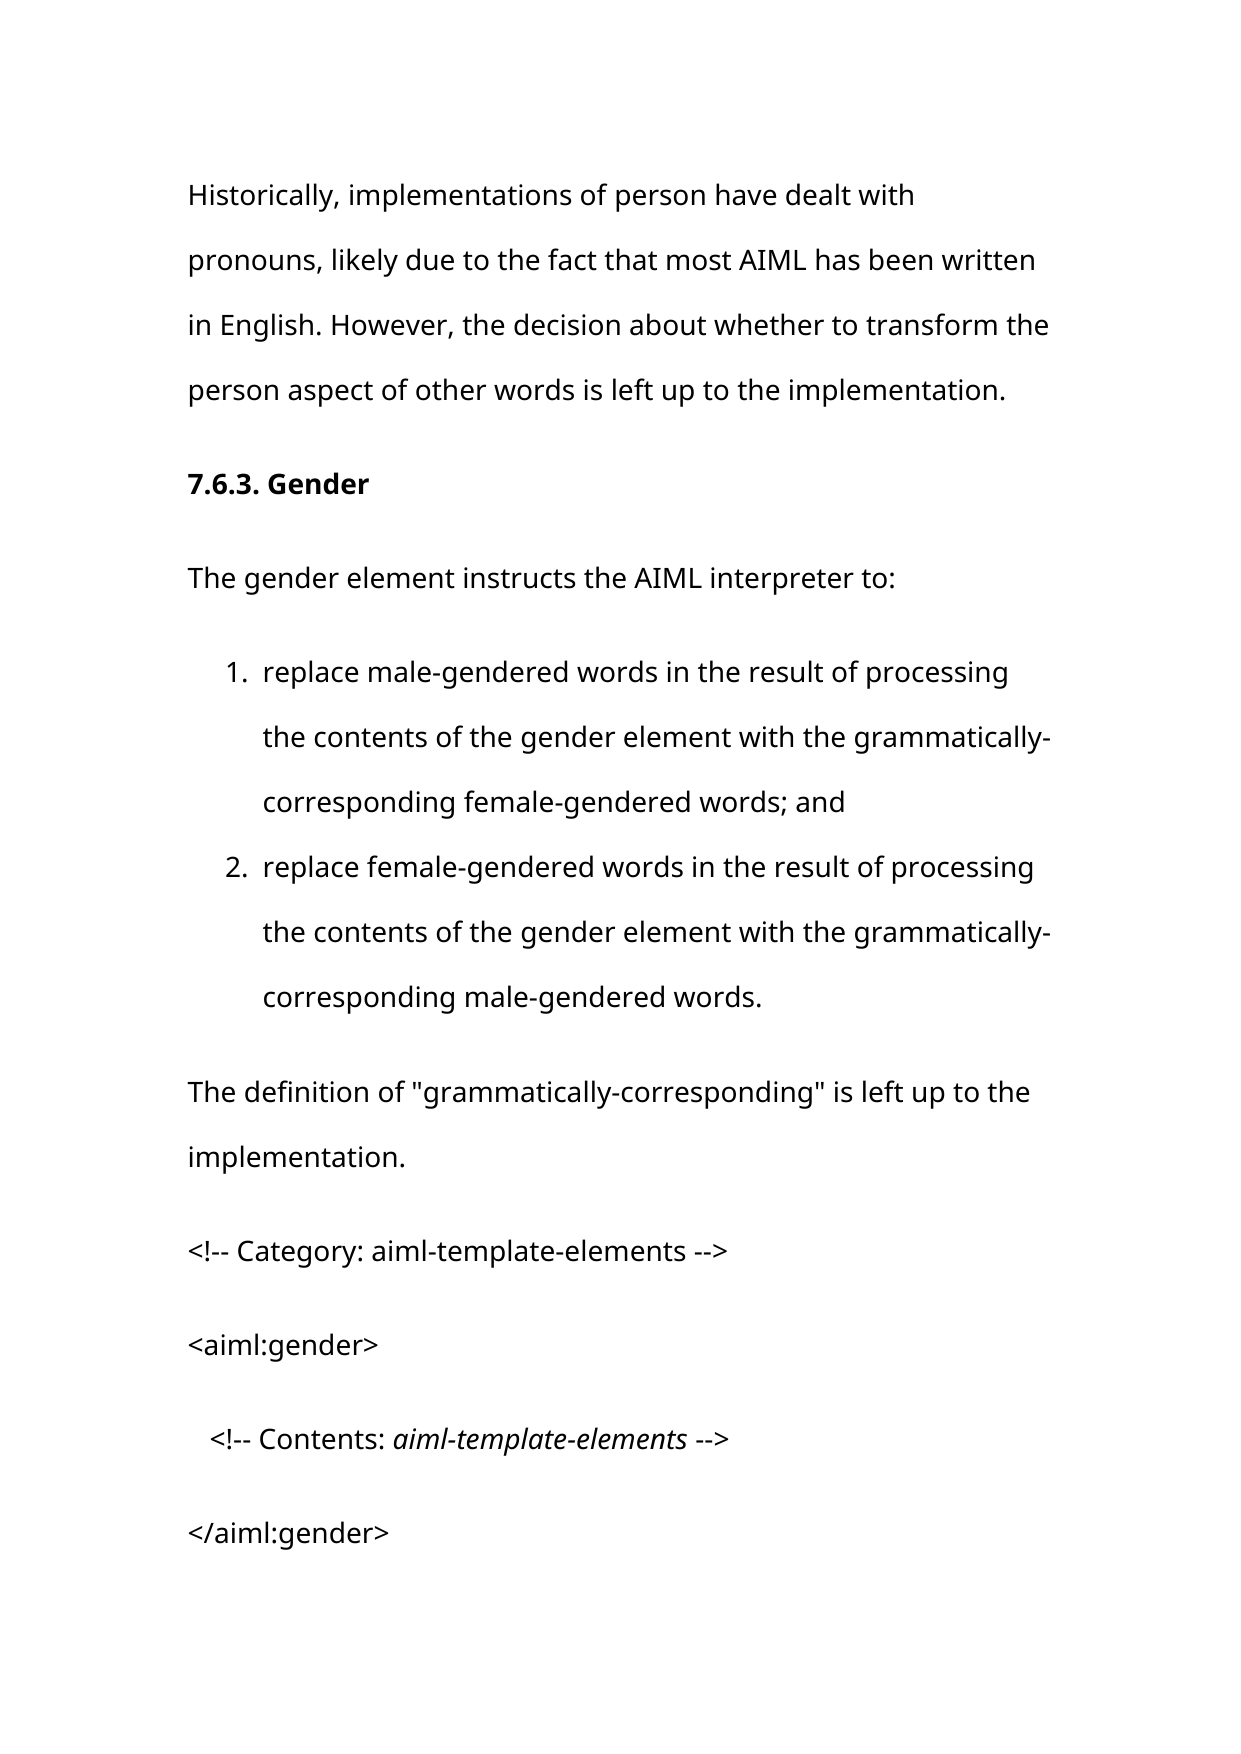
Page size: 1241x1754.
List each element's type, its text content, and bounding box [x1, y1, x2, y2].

text Historically, implementations of person have dealt with pronouns, likely due to the fact that most AIML has been written in English. However, the decision about whether to transform the person aspect of other words is left up to the implementation. [187, 162, 1053, 422]
text </aiml:gender> [187, 1500, 1053, 1565]
text The gender element instructs the AIML interpreter to: [187, 545, 1053, 610]
list replace male-gendered words in the result of processing the contents of the gender element with the grammatically-corresponding female-gendered words; and [225, 639, 1053, 834]
list replace female-gendered words in the result of processing the contents of the gender element with the grammatically-corresponding male-gendered words. [225, 834, 1053, 1029]
text <!-- Contents: aiml-template-elements --> [187, 1406, 1053, 1471]
text <!-- Category: aiml-template-elements --> [187, 1218, 1053, 1283]
text <aiml:gender> [187, 1312, 1053, 1377]
text 7.6.3. Gender [187, 451, 1053, 516]
text The definition of "grammatically-corresponding" is left up to the implementation. [187, 1059, 1053, 1189]
